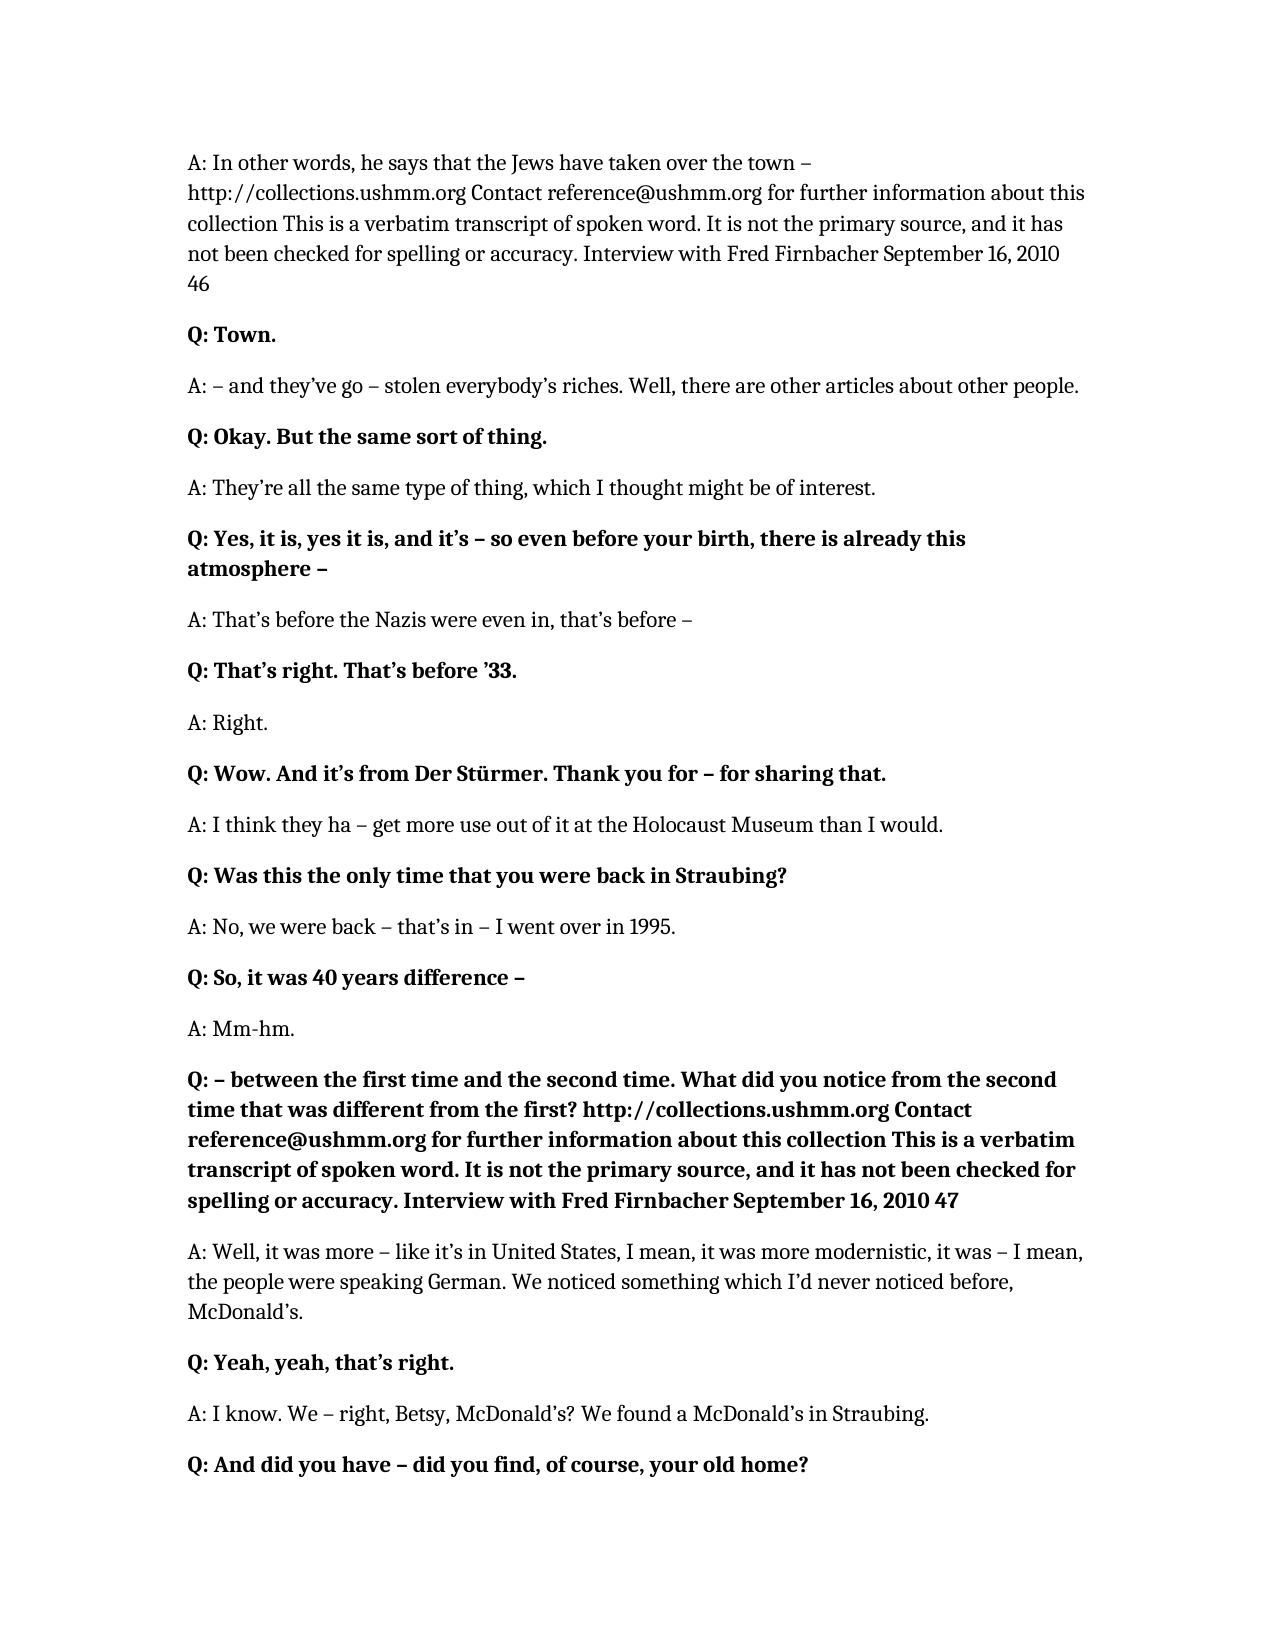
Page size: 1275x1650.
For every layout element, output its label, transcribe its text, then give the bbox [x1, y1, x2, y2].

text A: In other words, he says that the Jews have taken over the town – http://collections.ushmm.org Contact reference@ushmm.org for further information about this collection This is a verbatim transcript of spoken word. It is not the primary source, and it has not been checked for spelling or accuracy. Interview with Fred Firnbacher September 16, 2010 46 [187, 150, 1087, 297]
text A: I think they ha – get more use out of it at the Holocaust Museum than I would. [187, 811, 1087, 838]
text A: Mm-hm. [187, 1016, 1087, 1042]
text A: Well, it was more – like it’s in United States, I mean, it was more modernistic, it was – I mean, the people were speaking German. We noticed something which I’d never noticed before, McDonald’s. [187, 1238, 1087, 1325]
text Q: Town. [187, 322, 1087, 348]
text Q: Was this the only time that you were back in Straubing? [187, 862, 1087, 889]
text Q: So, it was 40 years difference – [187, 964, 1087, 991]
text Q: Okay. But the same sort of thing. [187, 424, 1087, 450]
text A: I know. We – right, Betsy, McDonald’s? We found a McDonald’s in Straubing. [187, 1401, 1087, 1427]
text Q: That’s right. That’s before ’33. [187, 658, 1087, 685]
text A: That’s before the Nazis were even in, that’s before – [187, 607, 1087, 634]
text A: – and they’ve go – stolen everybody’s riches. Well, there are other articles about other people. [187, 373, 1087, 399]
text A: No, we were back – that’s in – I went over in 1995. [187, 913, 1087, 940]
text Q: Yes, it is, yes it is, and it’s – so even before your birth, there is already this atmosphere – [187, 526, 1087, 583]
text A: Right. [187, 709, 1087, 736]
text Q: And did you have – did you find, of course, your old home? [187, 1452, 1087, 1478]
text Q: Wow. And it’s from Der Stürmer. Thank you for – for sharing that. [187, 760, 1087, 787]
text Q: – between the first time and the second time. What did you notice from the second time that was different from the first? http://collections.ushmm.org Contact reference@ushmm.org for further information about this collection This is a verbatim transcript of spoken word. It is not the primary source, and it has not been checked for spelling or accuracy. Interview with Fred Firnbacher September 16, 2010 47 [187, 1067, 1087, 1214]
text A: They’re all the same type of thing, which I thought might be of interest. [187, 475, 1087, 501]
text Q: Yeah, yeah, that’s right. [187, 1350, 1087, 1376]
